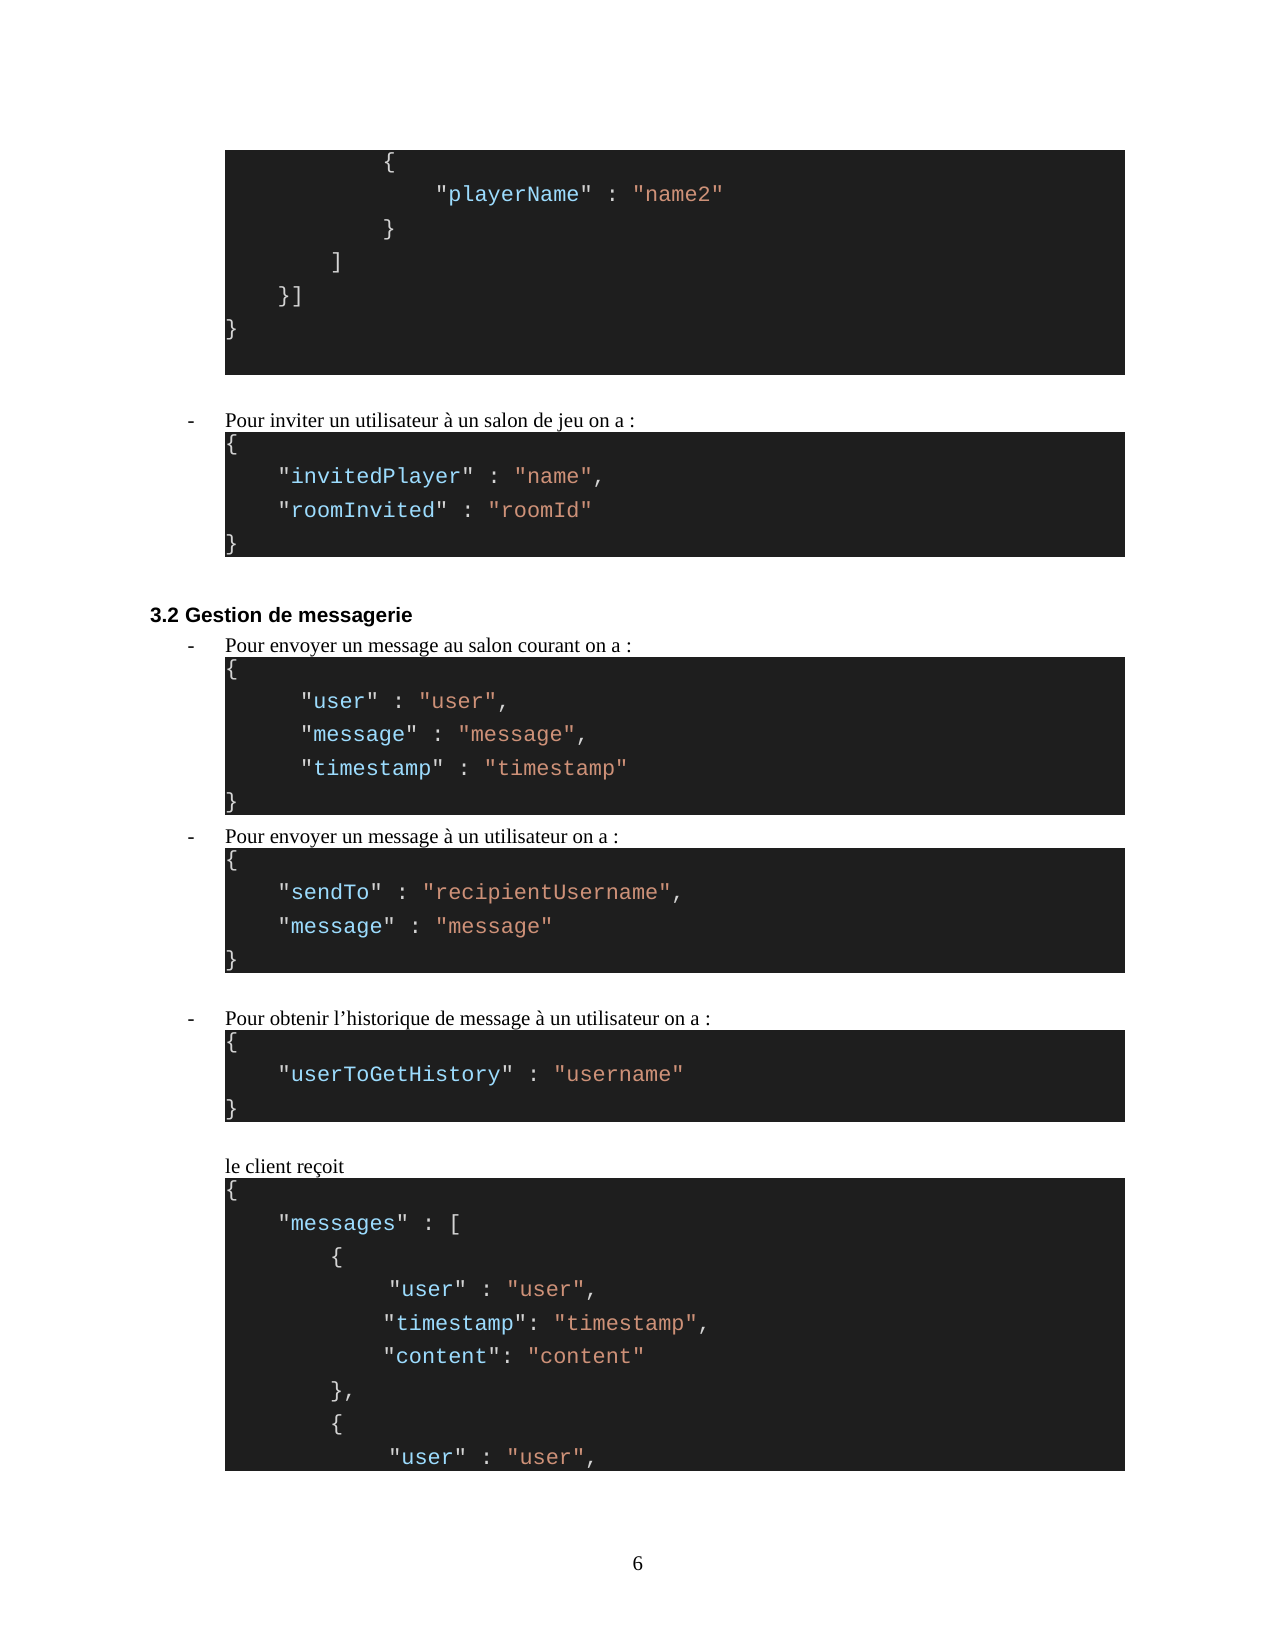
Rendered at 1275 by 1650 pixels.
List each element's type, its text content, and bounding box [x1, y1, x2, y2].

text "userToGetHistory" : "username" [225, 1063, 1125, 1088]
text { [225, 432, 1125, 457]
list Pour inviter un utilisateur à un salon de jeu on a : [187, 408, 1125, 432]
text "message" : "message", [225, 724, 1125, 748]
text }] [225, 284, 1125, 308]
text "user" : "user", [225, 690, 1125, 715]
text "timestamp" : "timestamp" [225, 757, 1125, 782]
text le client reçoit [225, 1154, 1125, 1178]
text { [225, 657, 1125, 682]
text "invitedPlayer" : "name", [225, 466, 1125, 490]
list Pour envoyer un message à un utilisateur on a : [187, 824, 1125, 848]
text "timestamp": "timestamp", [225, 1312, 1125, 1337]
text "playerName" : "name2" [225, 183, 1125, 208]
text } [225, 317, 1125, 342]
text "user" : "user", [225, 1446, 1125, 1471]
text { [225, 1030, 1125, 1055]
text }, [225, 1379, 1125, 1404]
text { [225, 1412, 1125, 1437]
text ] [225, 250, 1125, 275]
text { [225, 1178, 1125, 1203]
text { [225, 150, 1125, 175]
text "content": "content" [225, 1346, 1125, 1370]
text } [225, 217, 1125, 242]
text "sendTo" : "recipientUsername", [225, 881, 1125, 906]
text } [225, 948, 1125, 973]
text "user" : "user", [225, 1279, 1125, 1303]
text } [225, 1097, 1125, 1122]
text { [225, 1245, 1125, 1270]
text "messages" : [ [225, 1212, 1125, 1237]
text "roomInvited" : "roomId" [225, 499, 1125, 524]
list Pour obtenir l’historique de message à un utilisateur on a : [187, 1006, 1125, 1030]
text } [225, 791, 1125, 815]
text } [225, 532, 1125, 557]
list Pour envoyer un message au salon courant on a : [187, 633, 1125, 657]
text { [225, 848, 1125, 873]
subtitle 3.2 Gestion de messagerie [150, 602, 1125, 626]
text "message" : "message" [225, 915, 1125, 940]
